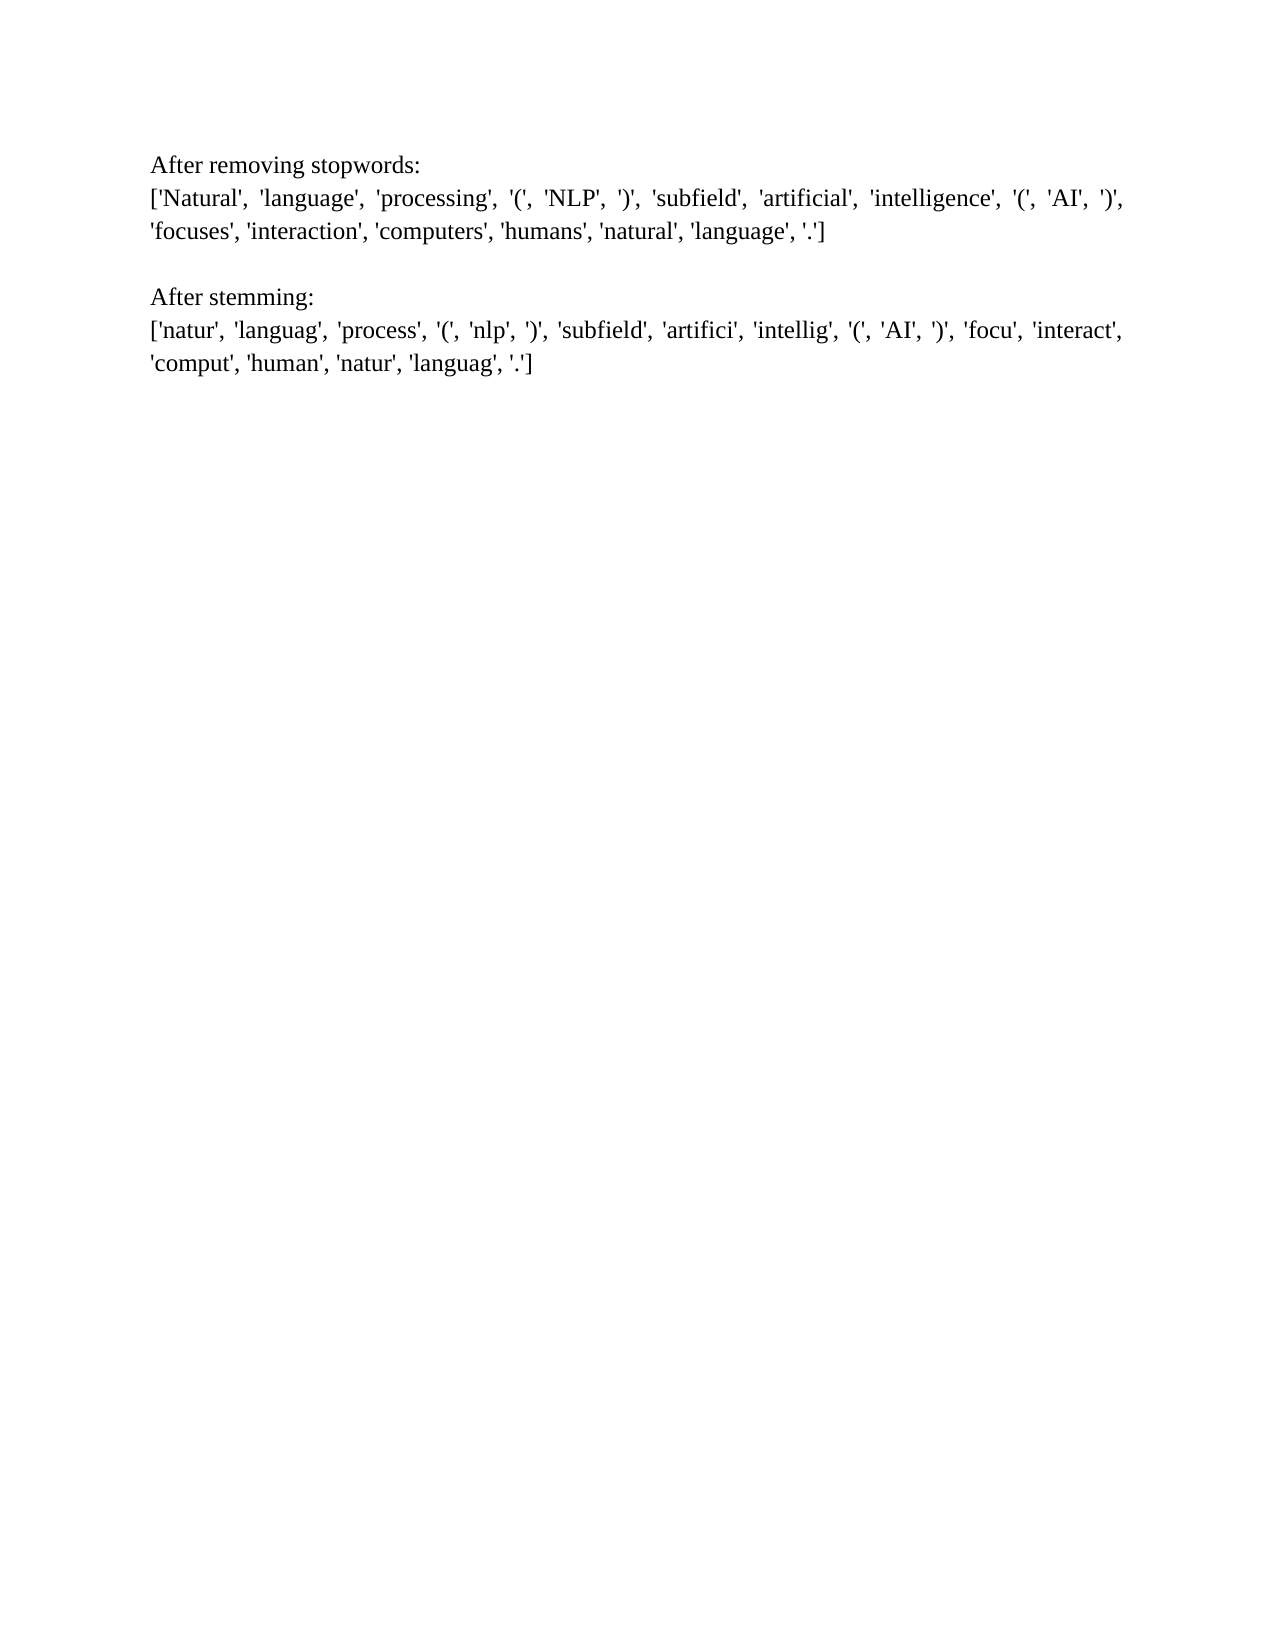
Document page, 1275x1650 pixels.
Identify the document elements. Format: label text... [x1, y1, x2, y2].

text After removing stopwords: [150, 150, 1125, 179]
text ['natur', 'languag', 'process', '(', 'nlp', ')', 'subfield', 'artifici', 'intellig', '(', 'AI', ')', 'focu', 'interact', 'comput', 'human', 'natur', 'languag', '.'] [150, 315, 1125, 377]
text After stemming: [150, 282, 1125, 311]
text ['Natural', 'language', 'processing', '(', 'NLP', ')', 'subfield', 'artificial', 'intelligence', '(', 'AI', ')', 'focuses', 'interaction', 'computers', 'humans', 'natural', 'language', '.'] [150, 183, 1125, 245]
